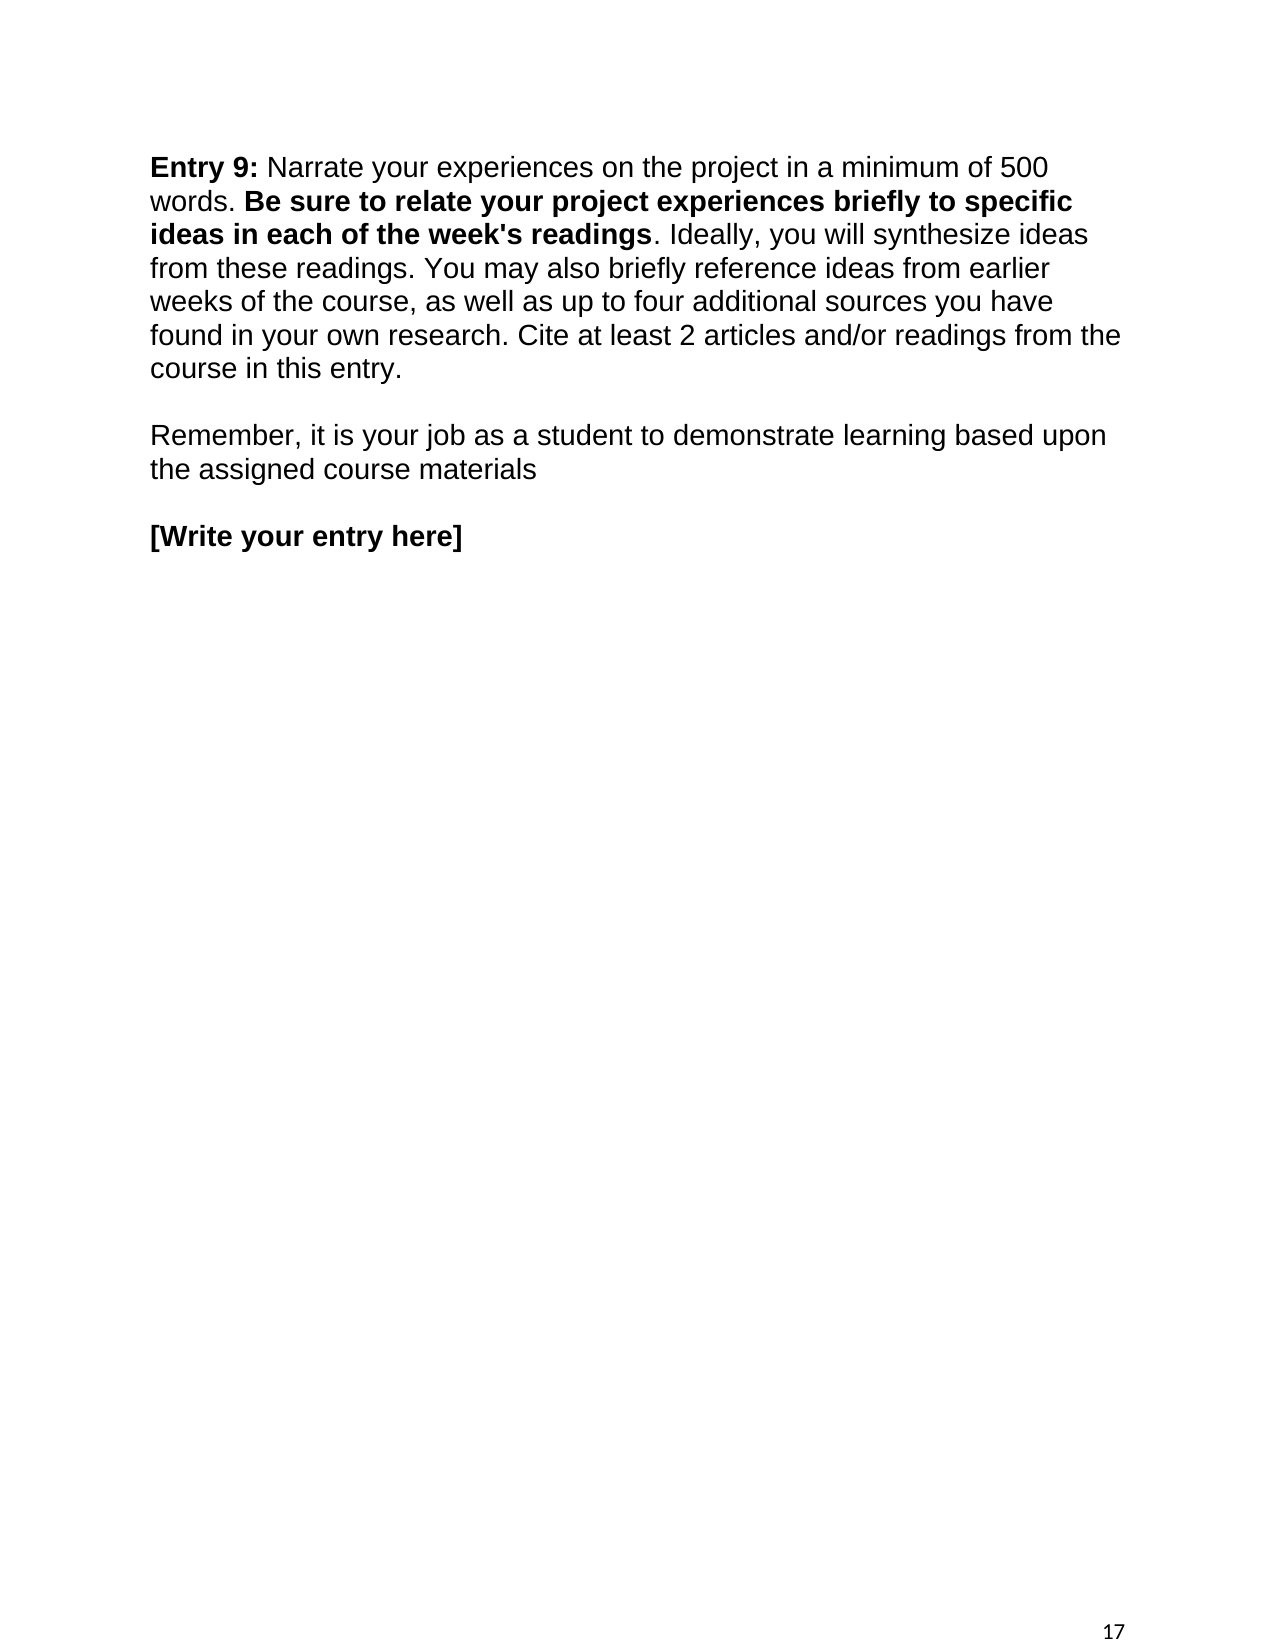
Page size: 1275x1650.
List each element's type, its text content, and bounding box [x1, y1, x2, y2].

text Entry 9: Narrate your experiences on the project in a minimum of 500 words. Be sure to relate your project experiences briefly to specific ideas in each of the week's readings. Ideally, you will synthesize ideas from these readings. You may also briefly reference ideas from earlier weeks of the course, as well as up to four additional sources you have found in your own research. Cite at least 2 articles and/or readings from the course in this entry. [150, 150, 1125, 385]
text Remember, it is your job as a student to demonstrate learning based upon the assigned course materials [150, 418, 1125, 485]
text [Write your entry here] [150, 519, 1125, 552]
